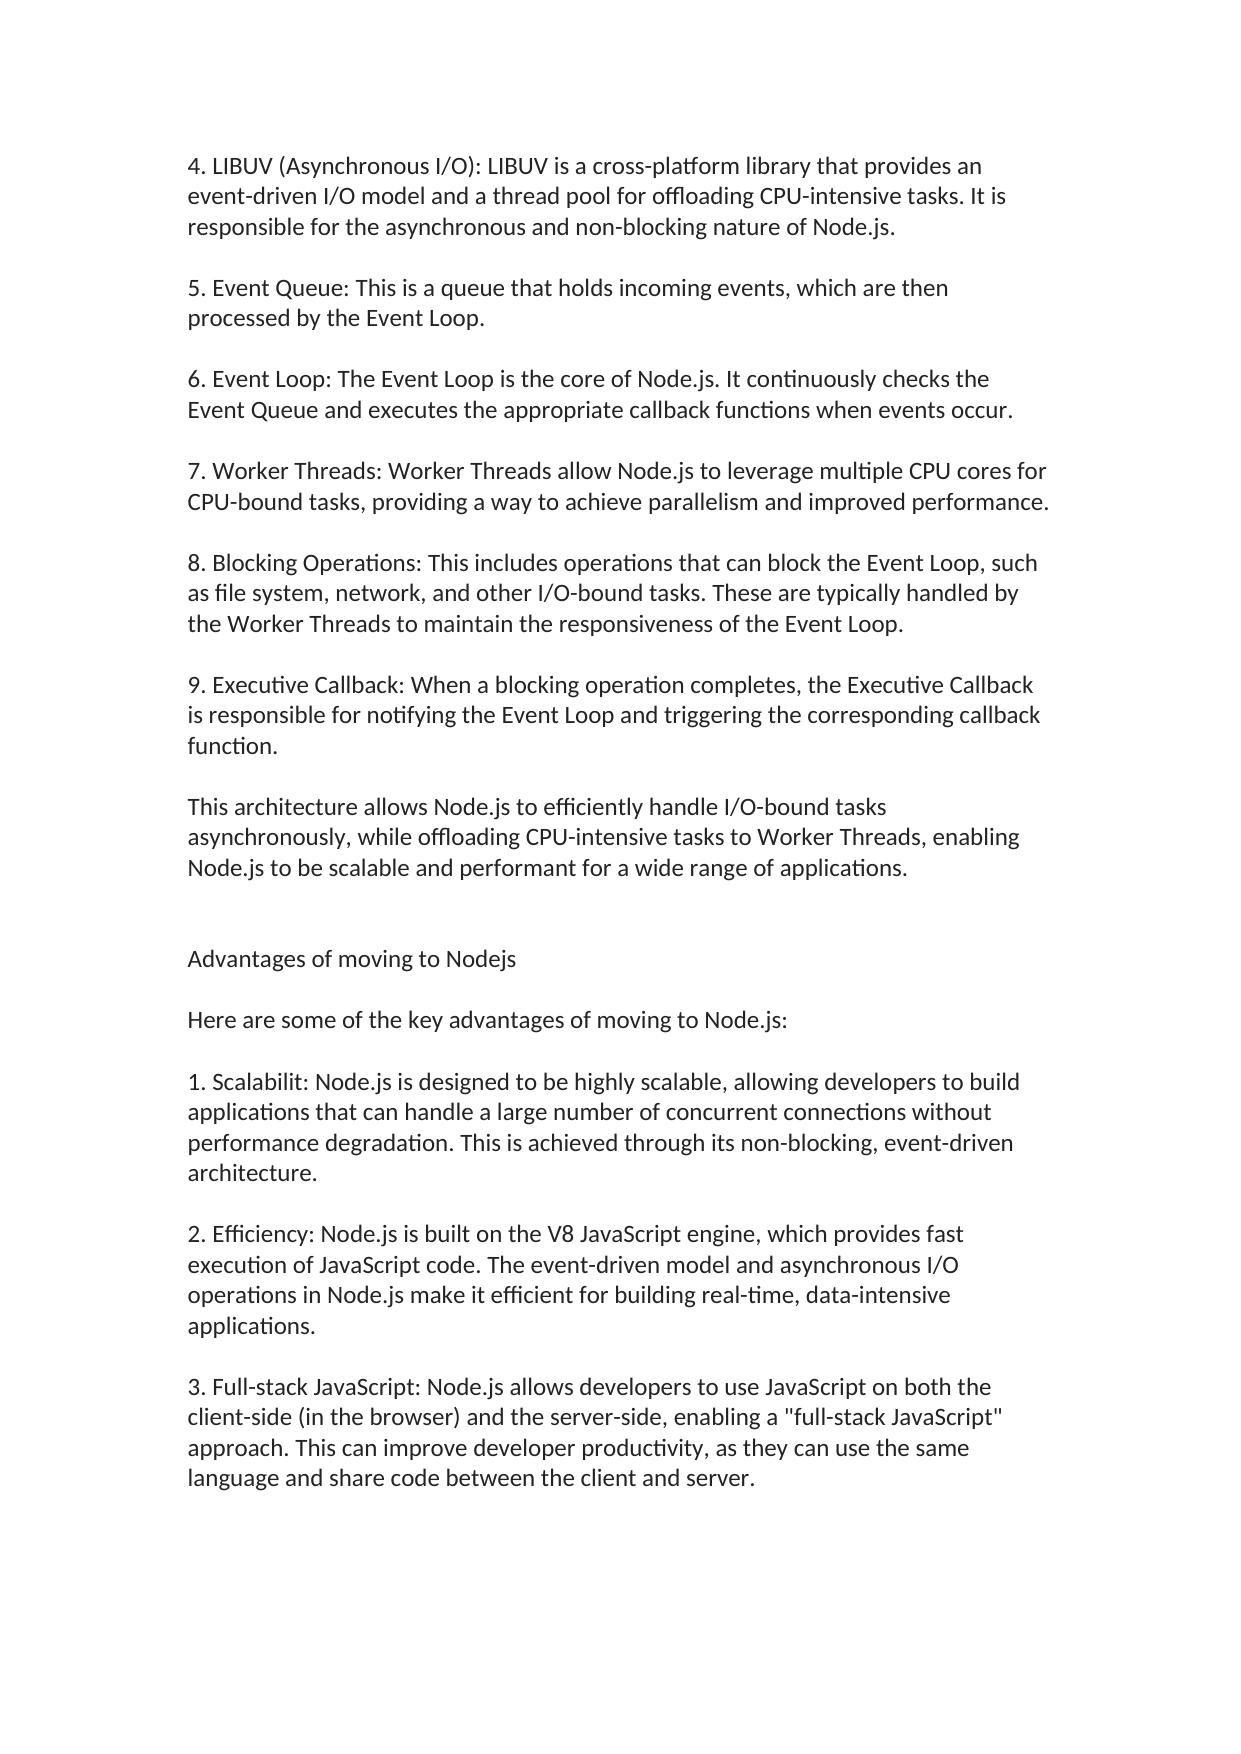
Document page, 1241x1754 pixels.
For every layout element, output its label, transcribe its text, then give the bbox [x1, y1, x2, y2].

text 4. LIBUV (Asynchronous I/O): LIBUV is a cross-platform library that provides an event-driven I/O model and a thread pool for offloading CPU-intensive tasks. It is responsible for the asynchronous and non-blocking nature of Node.js. [187, 150, 1053, 242]
text Here are some of the key advantages of moving to Node.js: [187, 1004, 1053, 1035]
text 1. Scalabilit: Node.js is designed to be highly scalable, allowing developers to build applications that can handle a large number of concurrent connections without performance degradation. This is achieved through its non-blocking, event-driven architecture. [187, 1066, 1053, 1188]
text This architecture allows Node.js to efficiently handle I/O-bound tasks asynchronously, while offloading CPU-intensive tasks to Worker Threads, enabling Node.js to be scalable and performant for a wide range of applications. [187, 791, 1053, 882]
text 6. Event Loop: The Event Loop is the core of Node.js. It continuously checks the Event Queue and executes the appropriate callback functions when events occur. [187, 364, 1053, 425]
text 7. Worker Threads: Worker Threads allow Node.js to leverage multiple CPU cores for CPU-bound tasks, providing a way to achieve parallelism and improved performance. [187, 455, 1053, 516]
text 8. Blocking Operations: This includes operations that can block the Event Loop, such as file system, network, and other I/O-bound tasks. These are typically handled by the Worker Threads to maintain the responsiveness of the Event Loop. [187, 547, 1053, 638]
text Advantages of moving to Nodejs [187, 943, 1053, 974]
text 5. Event Queue: This is a queue that holds incoming events, which are then processed by the Event Loop. [187, 272, 1053, 333]
text 9. Executive Callback: When a blocking operation completes, the Executive Callback is responsible for notifying the Event Loop and triggering the corresponding callback function. [187, 669, 1053, 760]
text 3. Full-stack JavaScript: Node.js allows developers to use JavaScript on both the client-side (in the browser) and the server-side, enabling a "full-stack JavaScript" approach. This can improve developer productivity, as they can use the same language and share code between the client and server. [187, 1371, 1053, 1493]
text 2. Efficiency: Node.js is built on the V8 JavaScript engine, which provides fast execution of JavaScript code. The event-driven model and asynchronous I/O operations in Node.js make it efficient for building real-time, data-intensive applications. [187, 1218, 1053, 1340]
